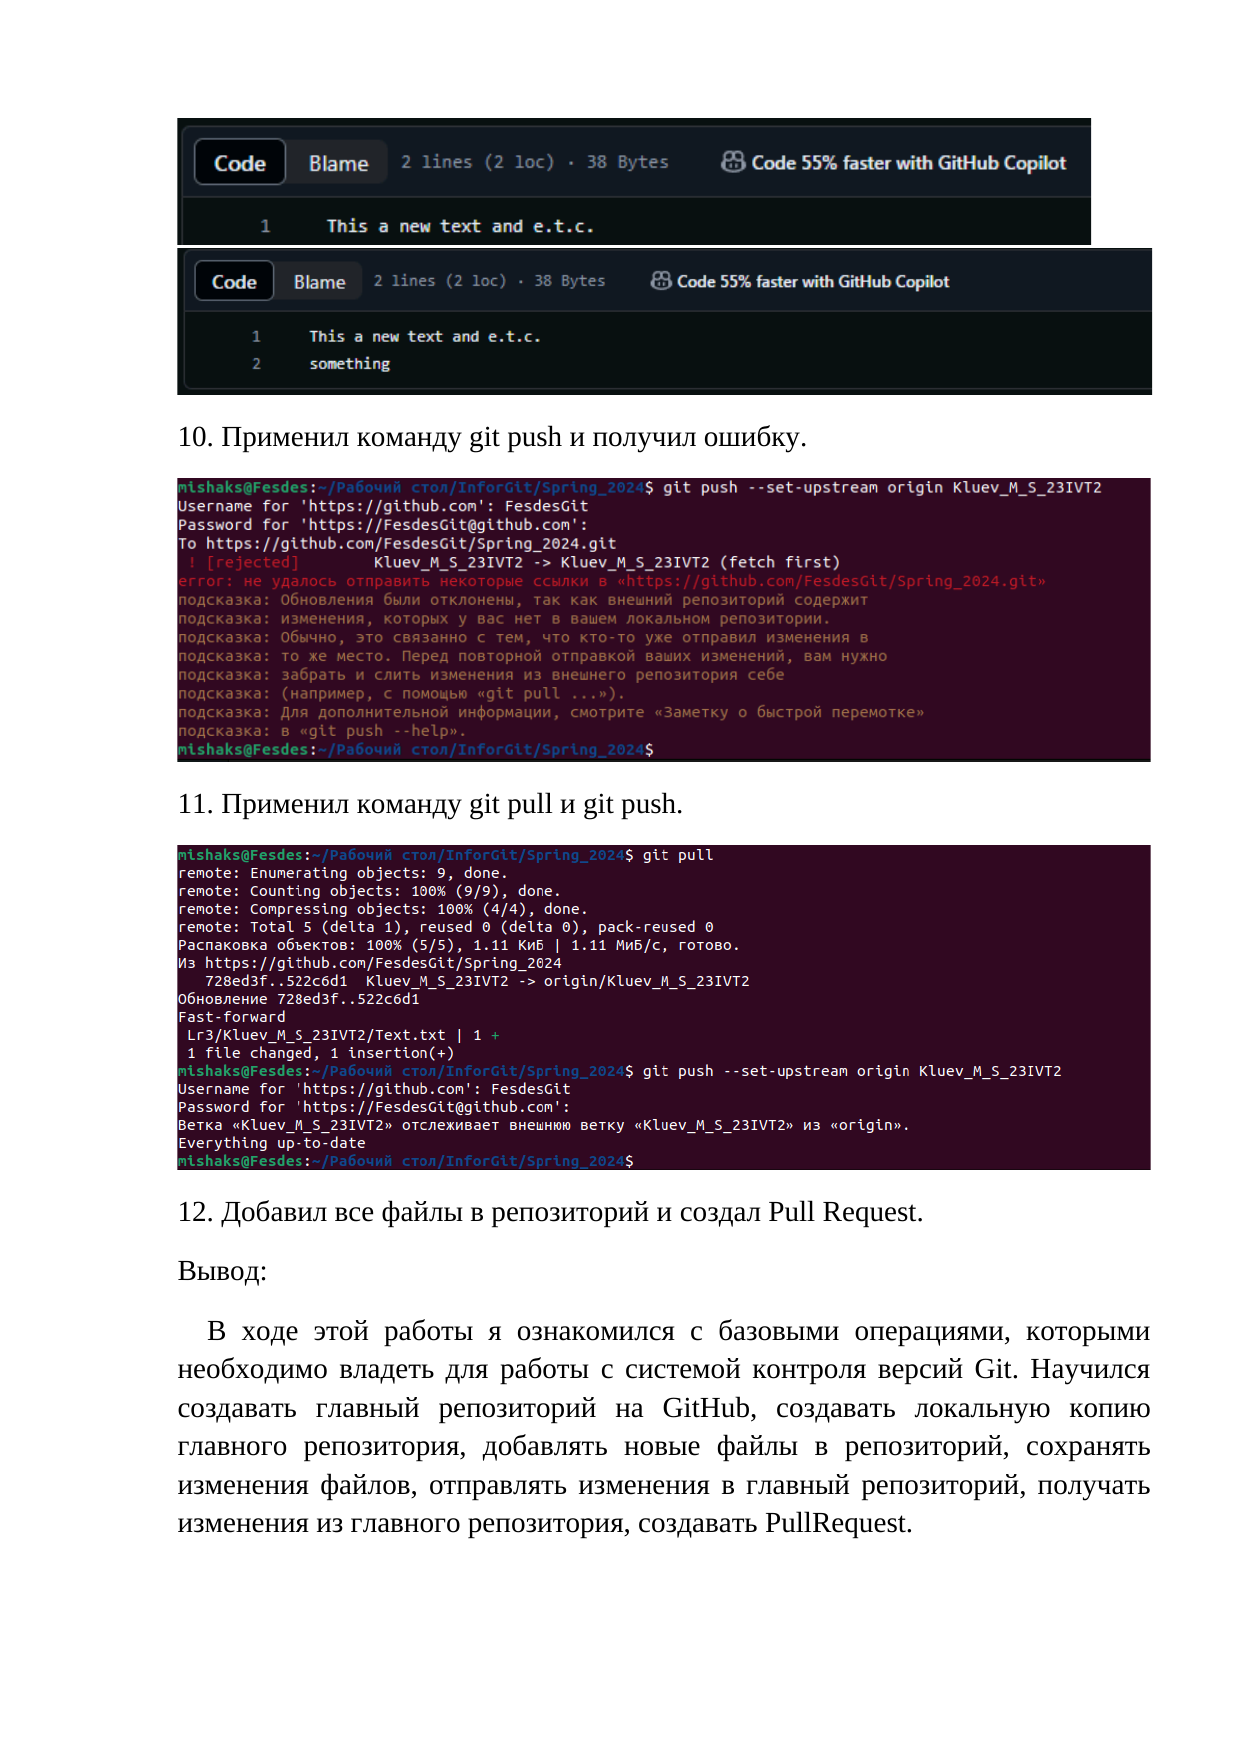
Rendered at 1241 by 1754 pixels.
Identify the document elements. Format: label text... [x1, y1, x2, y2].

picture [177, 845, 1151, 1170]
picture [177, 478, 1151, 762]
text В ходе этой работы я ознакомился с базовыми операциями, которыми необходимо владеть для работы с системой контроля версий Git. Научился создавать главный репозиторий на GitHub, создавать локальную копию главного репозитория, добавлять новые файлы в репозиторий, сохранять изменения файлов, отправлять изменения в главный репозиторий, получать изменения из главного репозитория, создавать PullRequest. [177, 1313, 1152, 1539]
picture [177, 118, 1092, 245]
text 10. Применил команду git push и получил ошибку. [177, 419, 1152, 453]
text 11. Применил команду git pull и git push. [177, 786, 1152, 820]
text Вывод: [177, 1253, 1152, 1287]
text 12. Добавил все файлы в репозиторий и создал Pull Request. [177, 1194, 1152, 1228]
picture [177, 248, 1153, 395]
